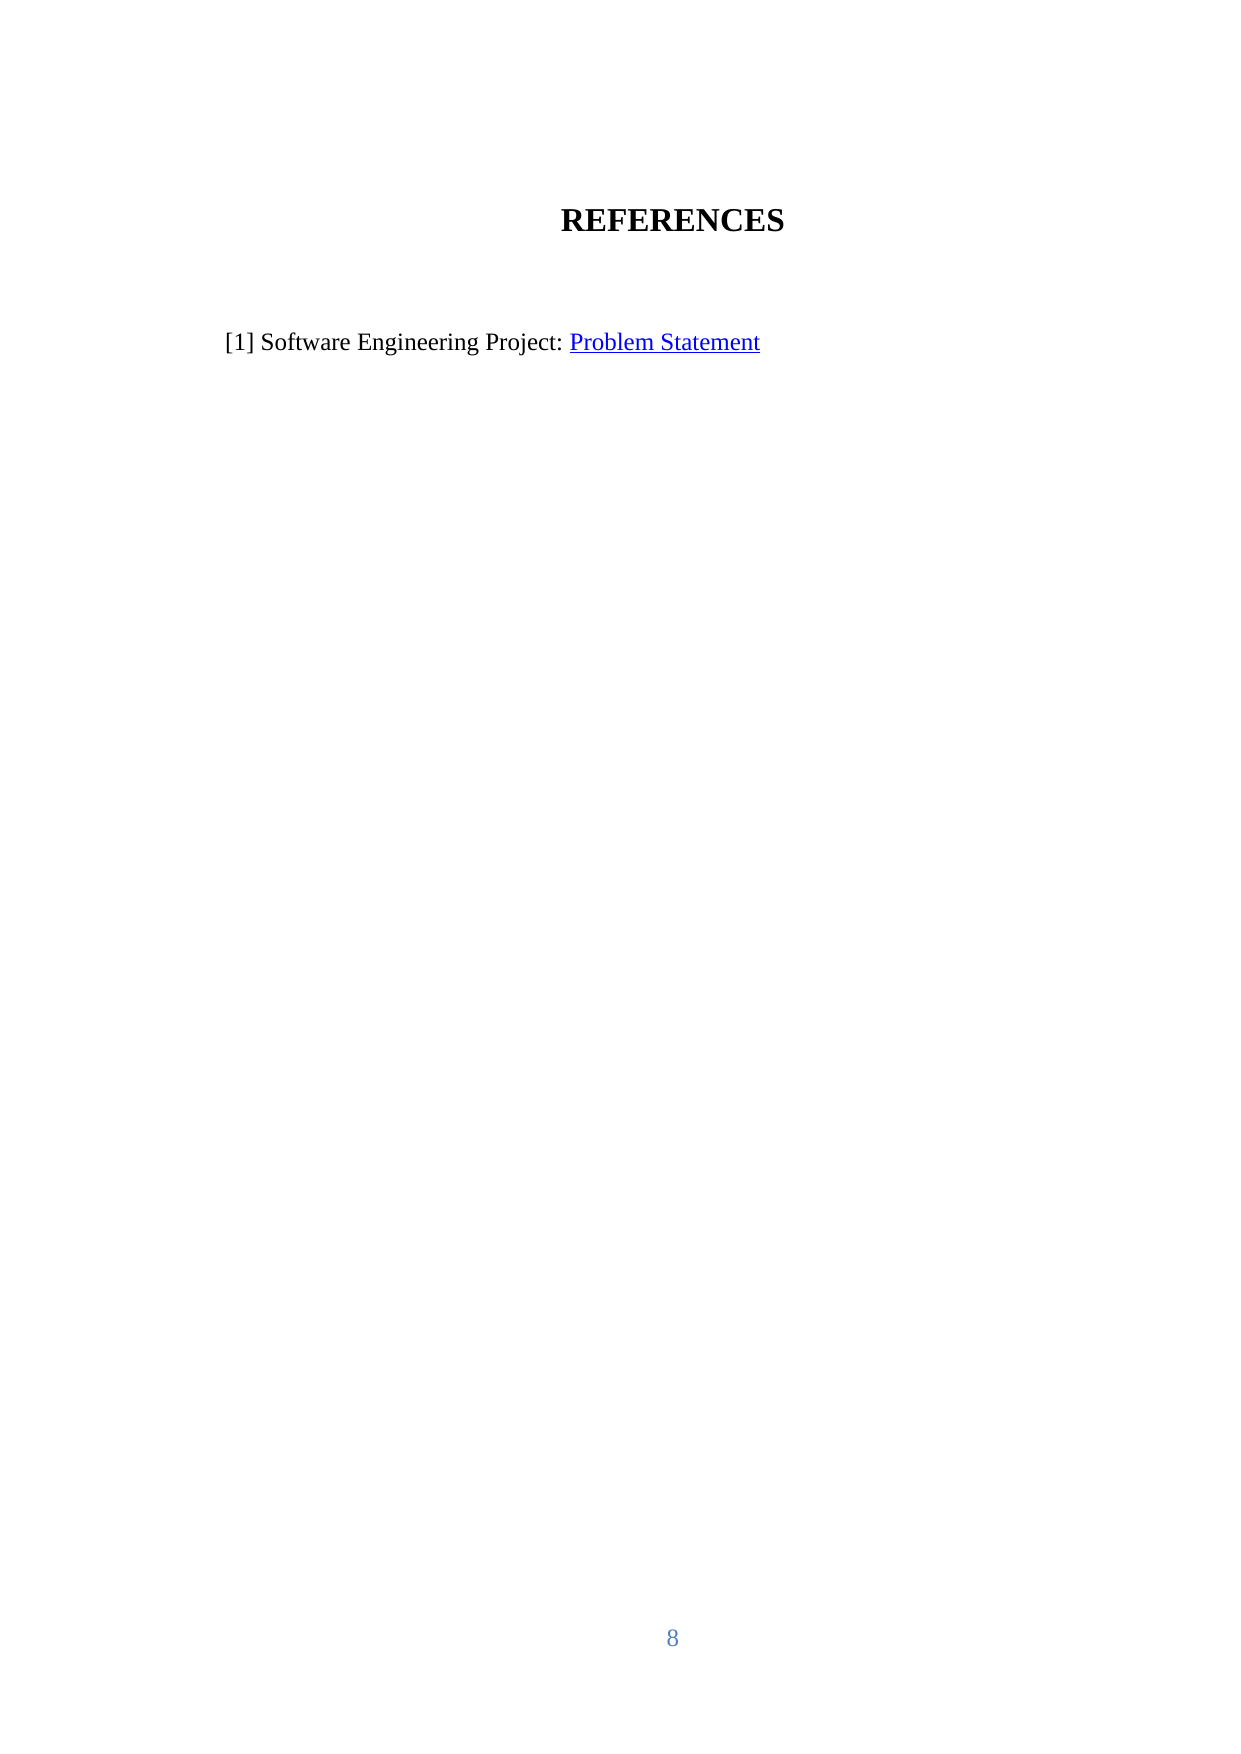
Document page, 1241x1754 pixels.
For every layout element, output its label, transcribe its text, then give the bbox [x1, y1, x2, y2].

text [1] Software Engineering Project: Problem Statement [225, 327, 1120, 355]
subtitle REFERENCES [225, 200, 1120, 238]
